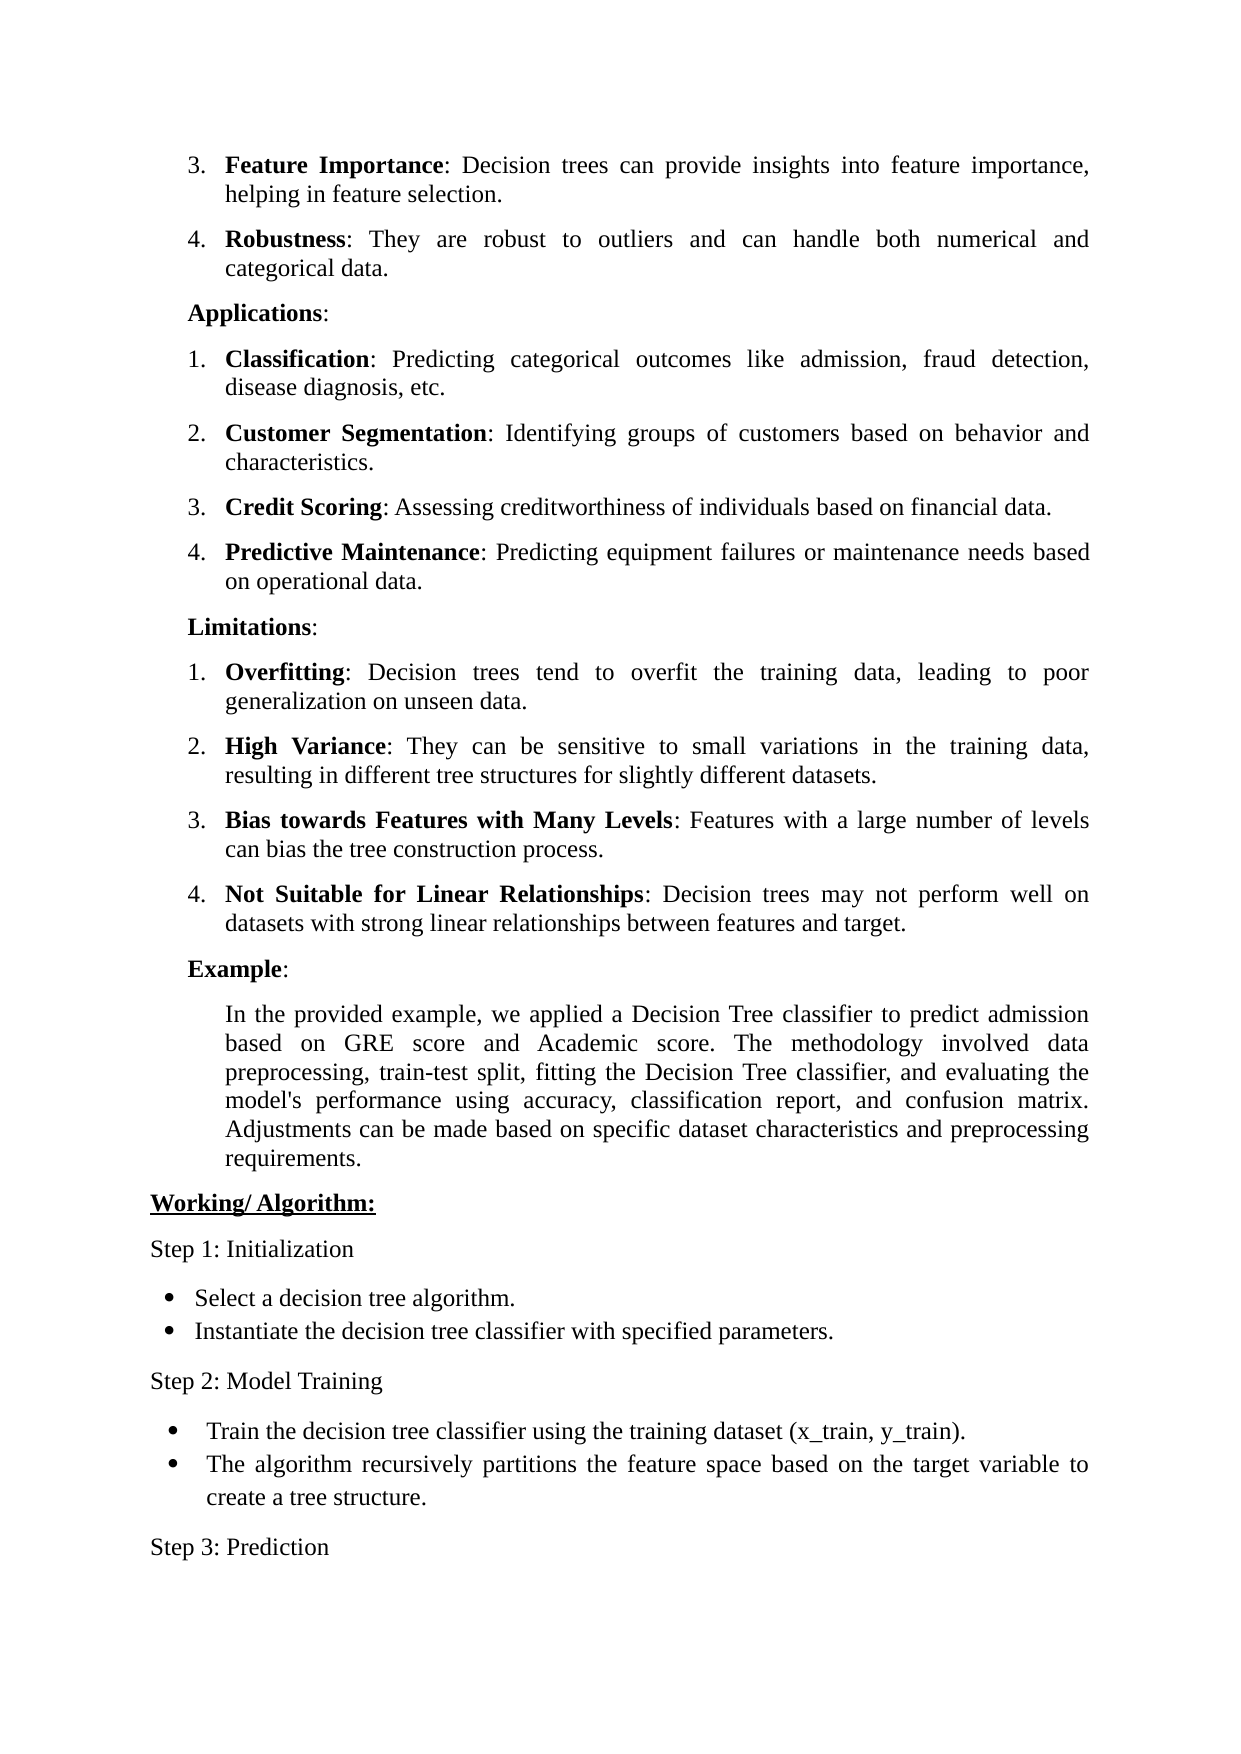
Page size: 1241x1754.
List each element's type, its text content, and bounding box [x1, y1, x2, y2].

list Customer Segmentation: Identifying groups of customers based on behavior and characteristics. [187, 418, 1090, 475]
list The algorithm recursively partitions the feature space based on the target variable to create a tree structure. [169, 1449, 1090, 1511]
list Not Suitable for Linear Relationships: Decision trees may not perform well on datasets with strong linear relationships between features and target. [187, 879, 1090, 937]
text Step 1: Initialization [150, 1234, 1090, 1262]
text Step 3: Prediction [150, 1532, 1090, 1560]
text Applications: [187, 298, 1090, 327]
list Predictive Maintenance: Predicting equipment failures or maintenance needs based on operational data. [187, 537, 1090, 595]
text Limitations: [187, 612, 1090, 640]
list Feature Importance: Decision trees can provide insights into feature importance, helping in feature selection. [187, 150, 1090, 207]
list Classification: Predicting categorical outcomes like admission, fraud detection, disease diagnosis, etc. [187, 344, 1090, 401]
list Robustness: They are robust to outliers and can handle both numerical and categorical data. [187, 224, 1090, 282]
text In the provided example, we applied a Decision Tree classifier to predict admission based on GRE score and Academic score. The methodology involved data preprocessing, train-test split, fitting the Decision Tree classifier, and evaluating the model's performance using accuracy, classification report, and confusion matrix. Adjustments can be made based on specific dataset characteristics and preprocessing requirements. [225, 999, 1090, 1172]
text Example: [187, 954, 1090, 982]
list Train the decision tree classifier using the training dataset (x_train, y_train). [169, 1416, 1090, 1444]
list Credit Scoring: Assessing creditworthiness of individuals based on financial data. [187, 492, 1090, 521]
list Bias towards Features with Many Levels: Features with a large number of levels can bias the tree construction process. [187, 805, 1090, 863]
list Instantiate the decision tree classifier with specified parameters. [165, 1316, 1090, 1345]
text Step 2: Model Training [150, 1366, 1090, 1395]
list Overfitting: Decision trees tend to overfit the training data, leading to poor generalization on unseen data. [187, 657, 1090, 714]
list Select a decision tree algorithm. [165, 1283, 1090, 1312]
text Working/ Algorithm: [150, 1188, 1090, 1217]
list High Variance: They can be sensitive to small variations in the training data, resulting in different tree structures for slightly different datasets. [187, 731, 1090, 789]
